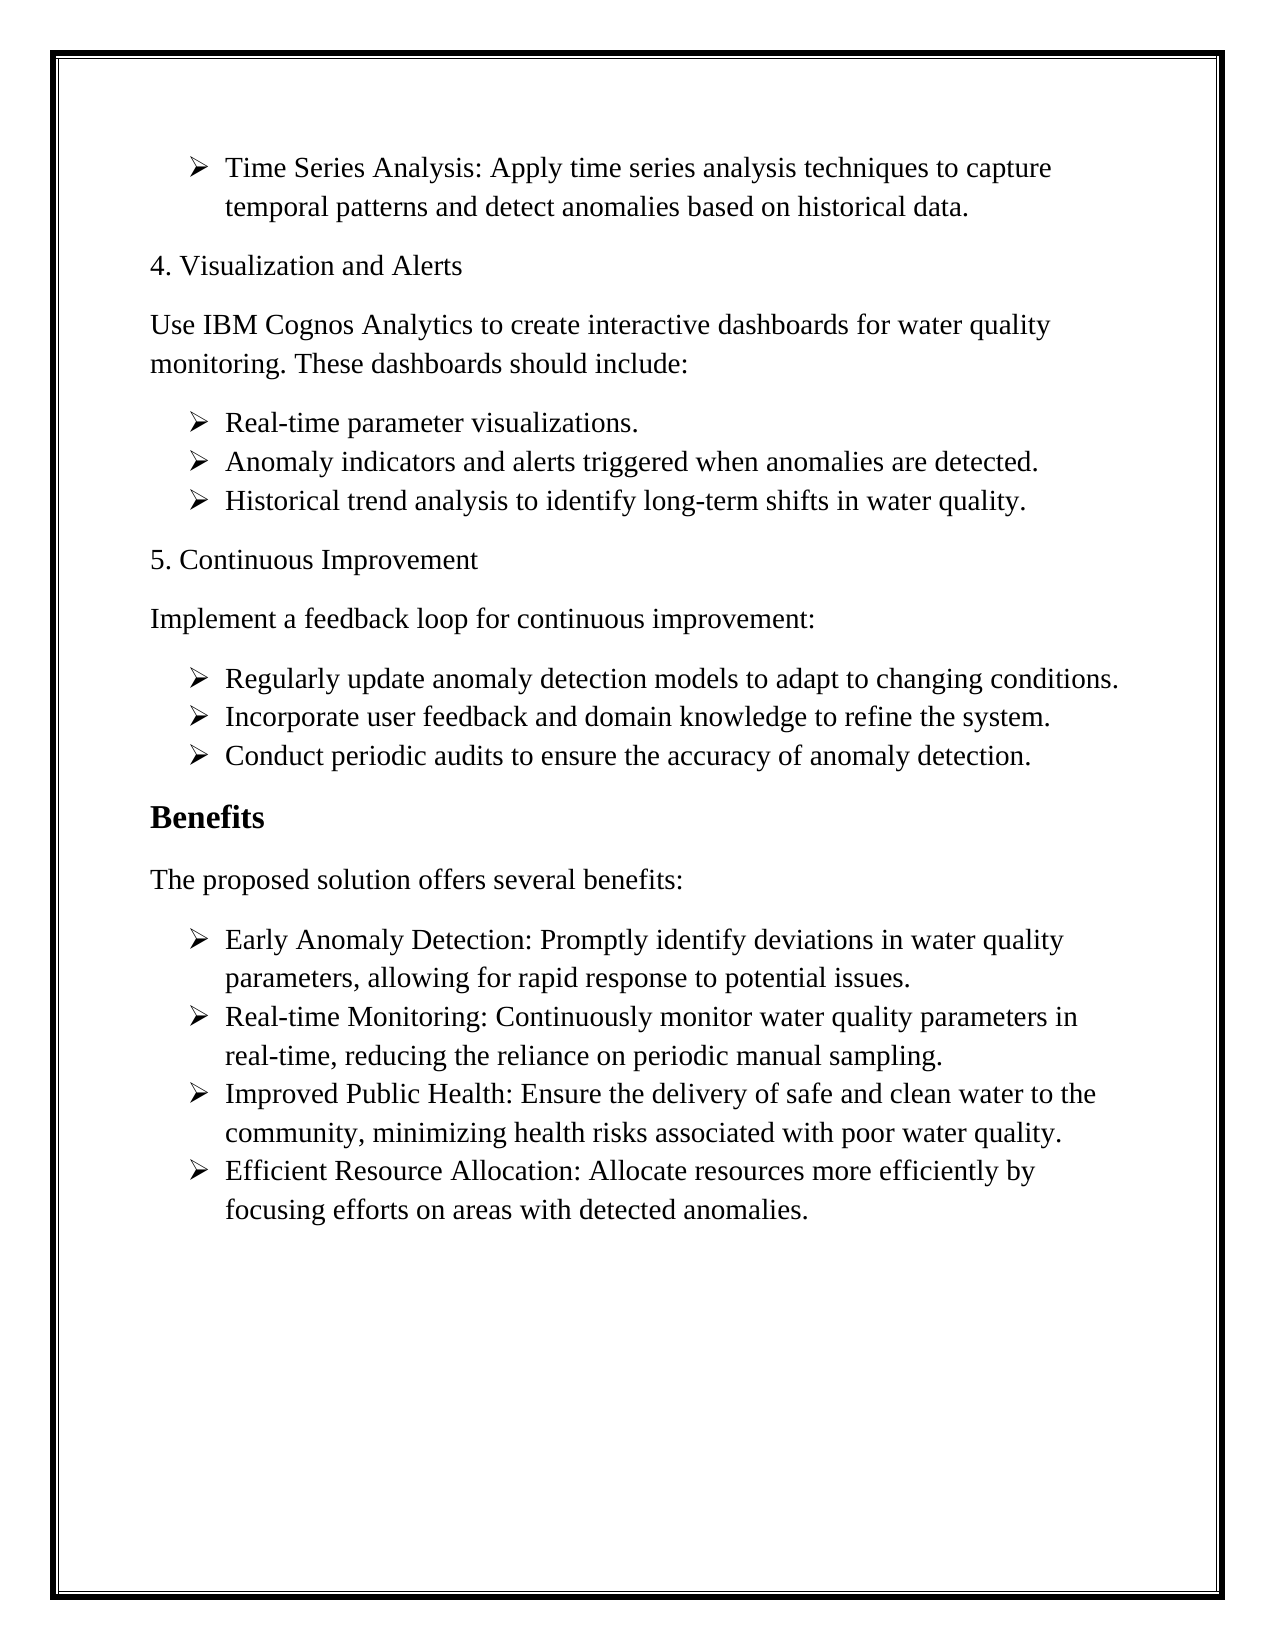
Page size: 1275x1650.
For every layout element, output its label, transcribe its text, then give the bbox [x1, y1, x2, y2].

list Historical trend analysis to identify long-term shifts in water quality. [187, 483, 1125, 516]
list Anomaly indicators and alerts triggered when anomalies are detected. [187, 444, 1125, 478]
list Regularly update anomaly detection models to adapt to changing conditions. [187, 661, 1125, 694]
text Implement a feedback loop for continuous improvement: [150, 601, 1125, 635]
list Real-time parameter visualizations. [187, 405, 1125, 439]
text 4. Visualization and Alerts [150, 248, 1125, 282]
text Benefits [150, 798, 1125, 836]
text Use IBM Cognos Analytics to create interactive dashboards for water quality monitoring. These dashboards should include: [150, 307, 1125, 379]
text 5. Continuous Improvement [150, 542, 1125, 576]
list Real-time Monitoring: Continuously monitor water quality parameters in real-time, reducing the reliance on periodic manual sampling. [187, 999, 1125, 1071]
list Efficient Resource Allocation: Allocate resources more efficiently by focusing efforts on areas with detected anomalies. [187, 1153, 1125, 1226]
list Incorporate user feedback and domain knowledge to refine the system. [187, 699, 1125, 733]
text The proposed solution offers several benefits: [150, 862, 1125, 896]
list Early Anomaly Detection: Promptly identify deviations in water quality parameters, allowing for rapid response to potential issues. [187, 922, 1125, 994]
list Improved Public Health: Ensure the delivery of safe and clean water to the community, minimizing health risks associated with poor water quality. [187, 1076, 1125, 1148]
list Time Series Analysis: Apply time series analysis techniques to capture temporal patterns and detect anomalies based on historical data. [187, 150, 1125, 222]
list Conduct periodic audits to ensure the accuracy of anomaly detection. [187, 738, 1125, 772]
